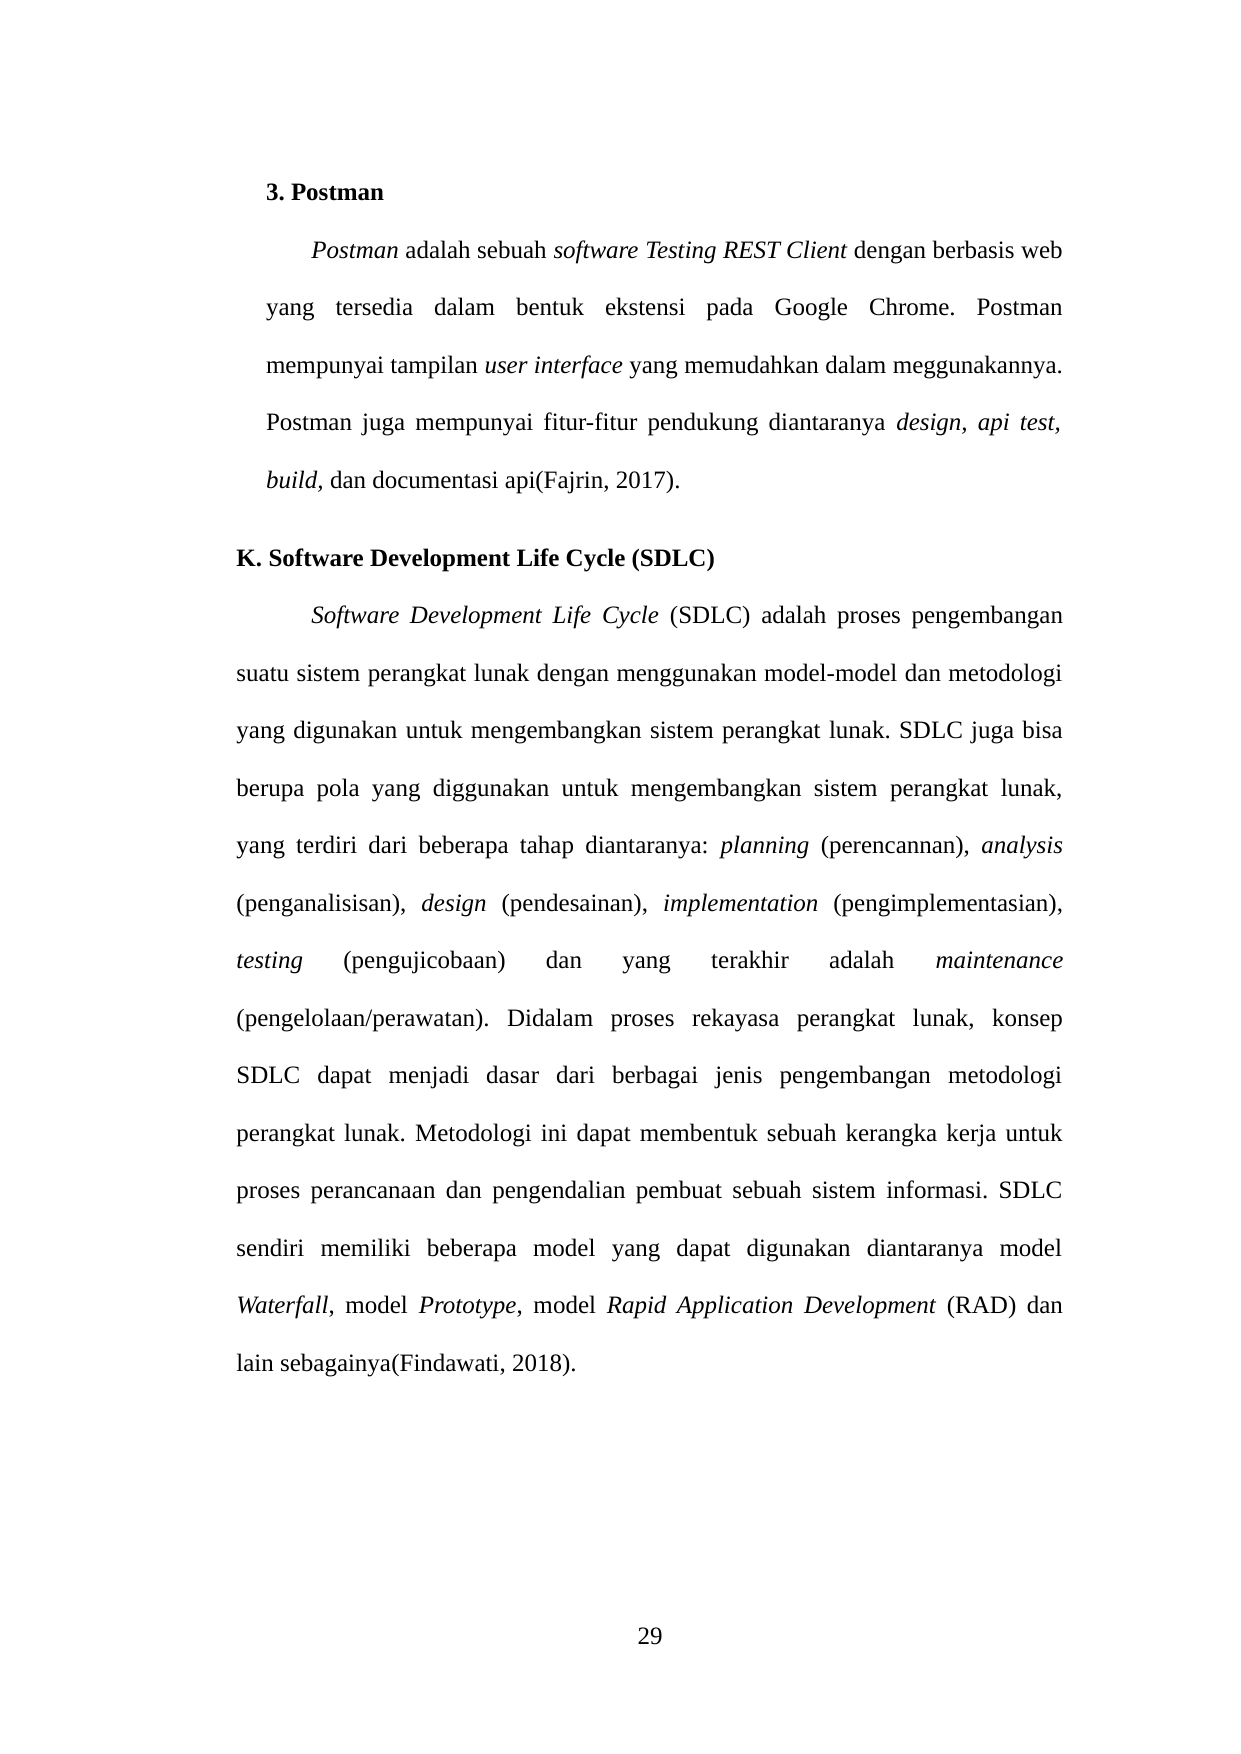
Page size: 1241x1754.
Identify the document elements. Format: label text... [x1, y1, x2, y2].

subtitle Software Development Life Cycle (SDLC) [236, 543, 1063, 572]
list Postman adalah sebuah software Testing REST Client dengan berbasis web yang tersedia dalam bentuk ekstensi pada Google Chrome. Postman mempunyai tampilan user interface yang memudahkan dalam meggunakannya. Postman juga mempunyai fitur-fitur pendukung diantaranya design, api test, build, dan documentasi api(Fajrin, 2017). [266, 235, 1063, 493]
list Software Development Life Cycle (SDLC) adalah proses pengembangan suatu sistem perangkat lunak dengan menggunakan model-model dan metodologi yang digunakan untuk mengembangkan sistem perangkat lunak. SDLC juga bisa berupa pola yang diggunakan untuk mengembangkan sistem perangkat lunak, yang terdiri dari beberapa tahap diantaranya: planning (perencannan), analysis (penganalisisan), design (pendesainan), implementation (pengimplementasian), testing (pengujicobaan) dan yang terakhir adalah maintenance (pengelolaan/perawatan). Didalam proses rekayasa perangkat lunak, konsep SDLC dapat menjadi dasar dari berbagai jenis pengembangan metodologi perangkat lunak. Metodologi ini dapat membentuk sebuah kerangka kerja untuk proses perancanaan dan pengendalian pembuat sebuah sistem informasi. SDLC sendiri memiliki beberapa model yang dapat digunakan diantaranya model Waterfall, model Prototype, model Rapid Application Development (RAD) dan lain sebagainya(Findawati, 2018). [236, 601, 1063, 1377]
subtitle Postman [266, 177, 1063, 206]
